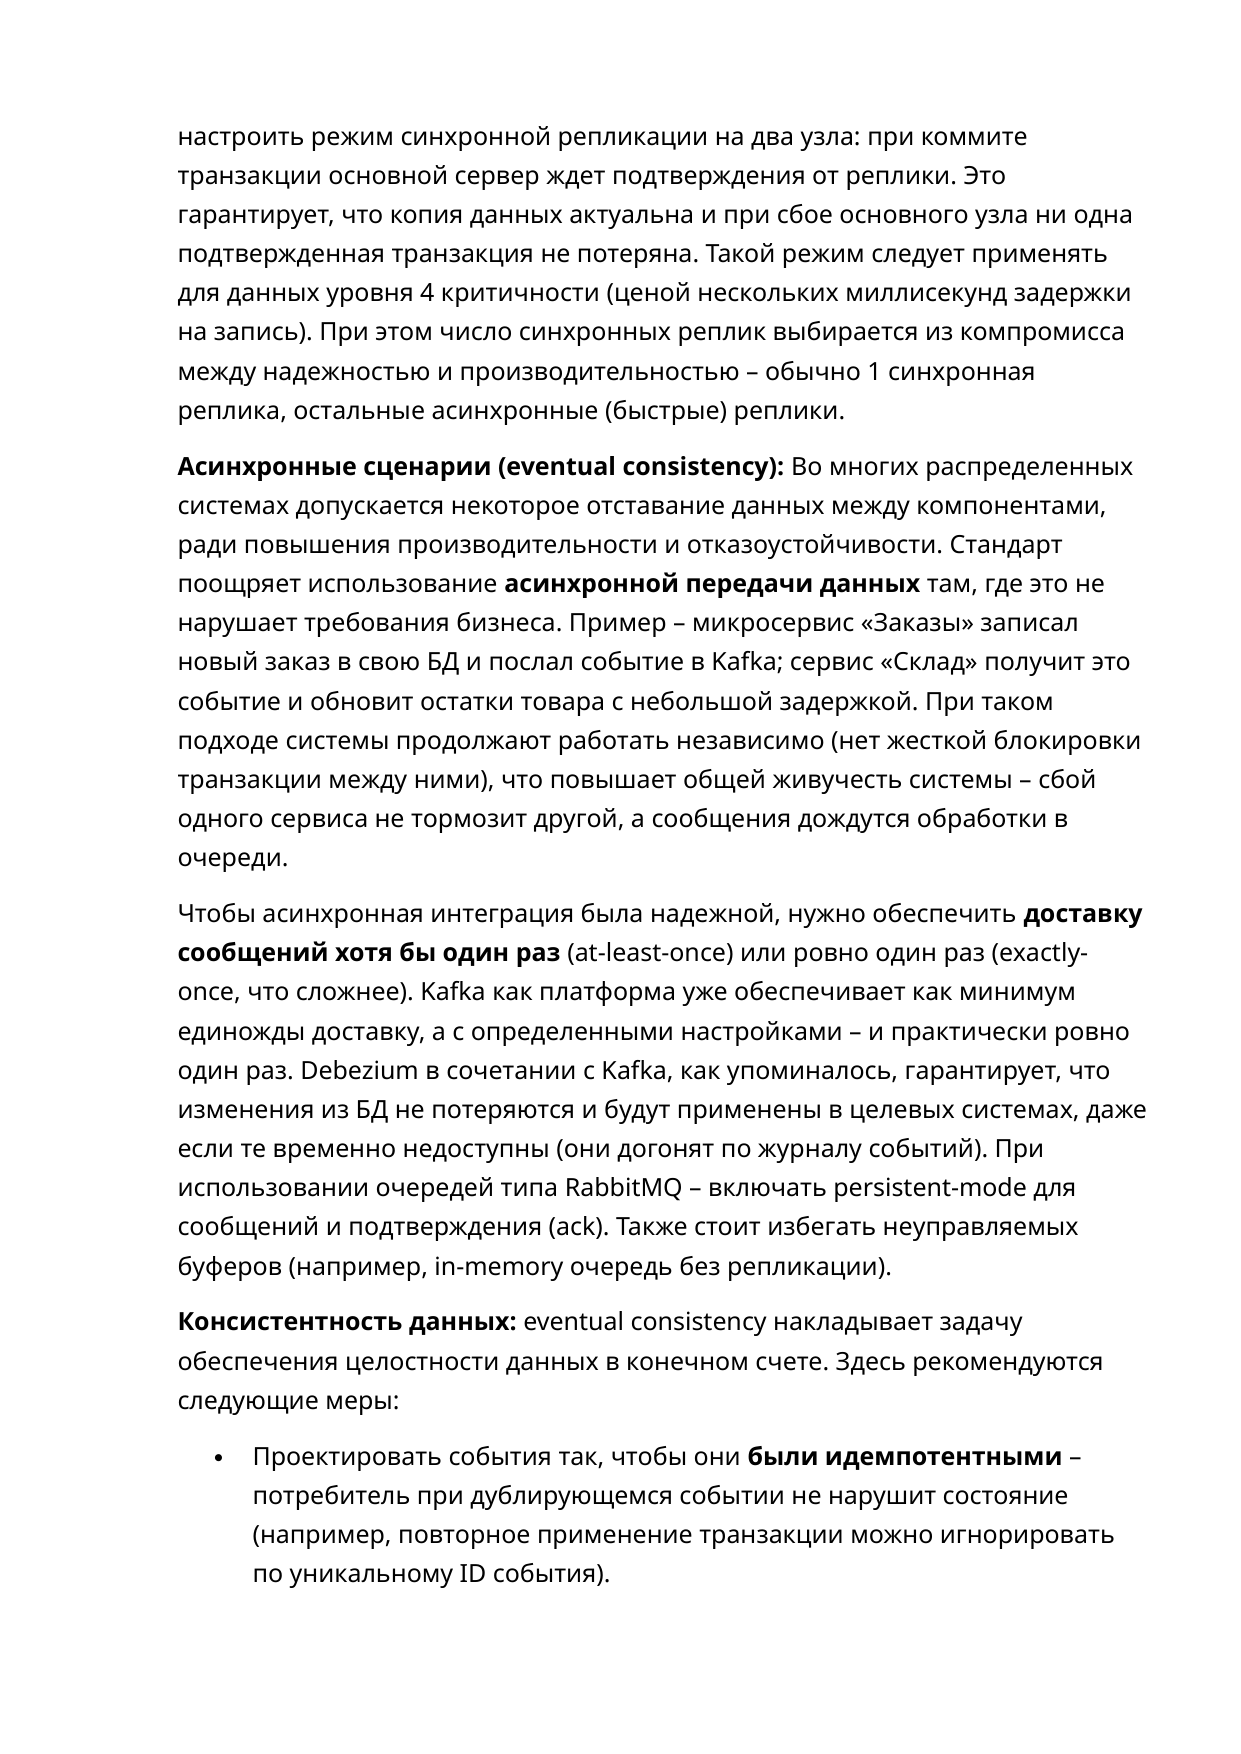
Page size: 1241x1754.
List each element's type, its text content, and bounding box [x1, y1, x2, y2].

list Проектировать события так, чтобы они были идемпотентными – потребитель при дублирующемся событии не нарушит состояние (например, повторное применение транзакции можно игнорировать по уникальному ID события). [215, 1438, 1152, 1590]
text Асинхронные сценарии (eventual consistency): Во многих распределенных системах допускается некоторое отставание данных между компонентами, ради повышения производительности и отказоустойчивости. Стандарт поощряет использование асинхронной передачи данных там, где это не нарушает требования бизнеса. Пример – микросервис «Заказы» записал новый заказ в свою БД и послал событие в Kafka; сервис «Склад» получит это событие и обновит остатки товара с небольшой задержкой. При таком подходе системы продолжают работать независимо (нет жесткой блокировки транзакции между ними), что повышает общей живучесть системы – сбой одного сервиса не тормозит другой, а сообщения дождутся обработки в очереди. [177, 448, 1152, 874]
text Консистентность данных: eventual consistency накладывает задачу обеспечения целостности данных в конечном счете. Здесь рекомендуются следующие меры: [177, 1304, 1152, 1416]
text Чтобы асинхронная интеграция была надежной, нужно обеспечить доставку сообщений хотя бы один раз (at-least-once) или ровно один раз (exactly-once, что сложнее). Kafka как платформа уже обеспечивает как минимум единожды доставку, а с определенными настройками – и практически ровно один раз. Debezium в сочетании с Kafka, как упоминалось, гарантирует, что изменения из БД не потеряются и будут применены в целевых системах, даже если те временно недоступны (они догонят по журналу событий). При использовании очередей типа RabbitMQ – включать persistent-mode для сообщений и подтверждения (ack). Также стоит избегать неуправляемых буферов (например, in-memory очередь без репликации). [177, 896, 1152, 1282]
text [177, 118, 1152, 426]
